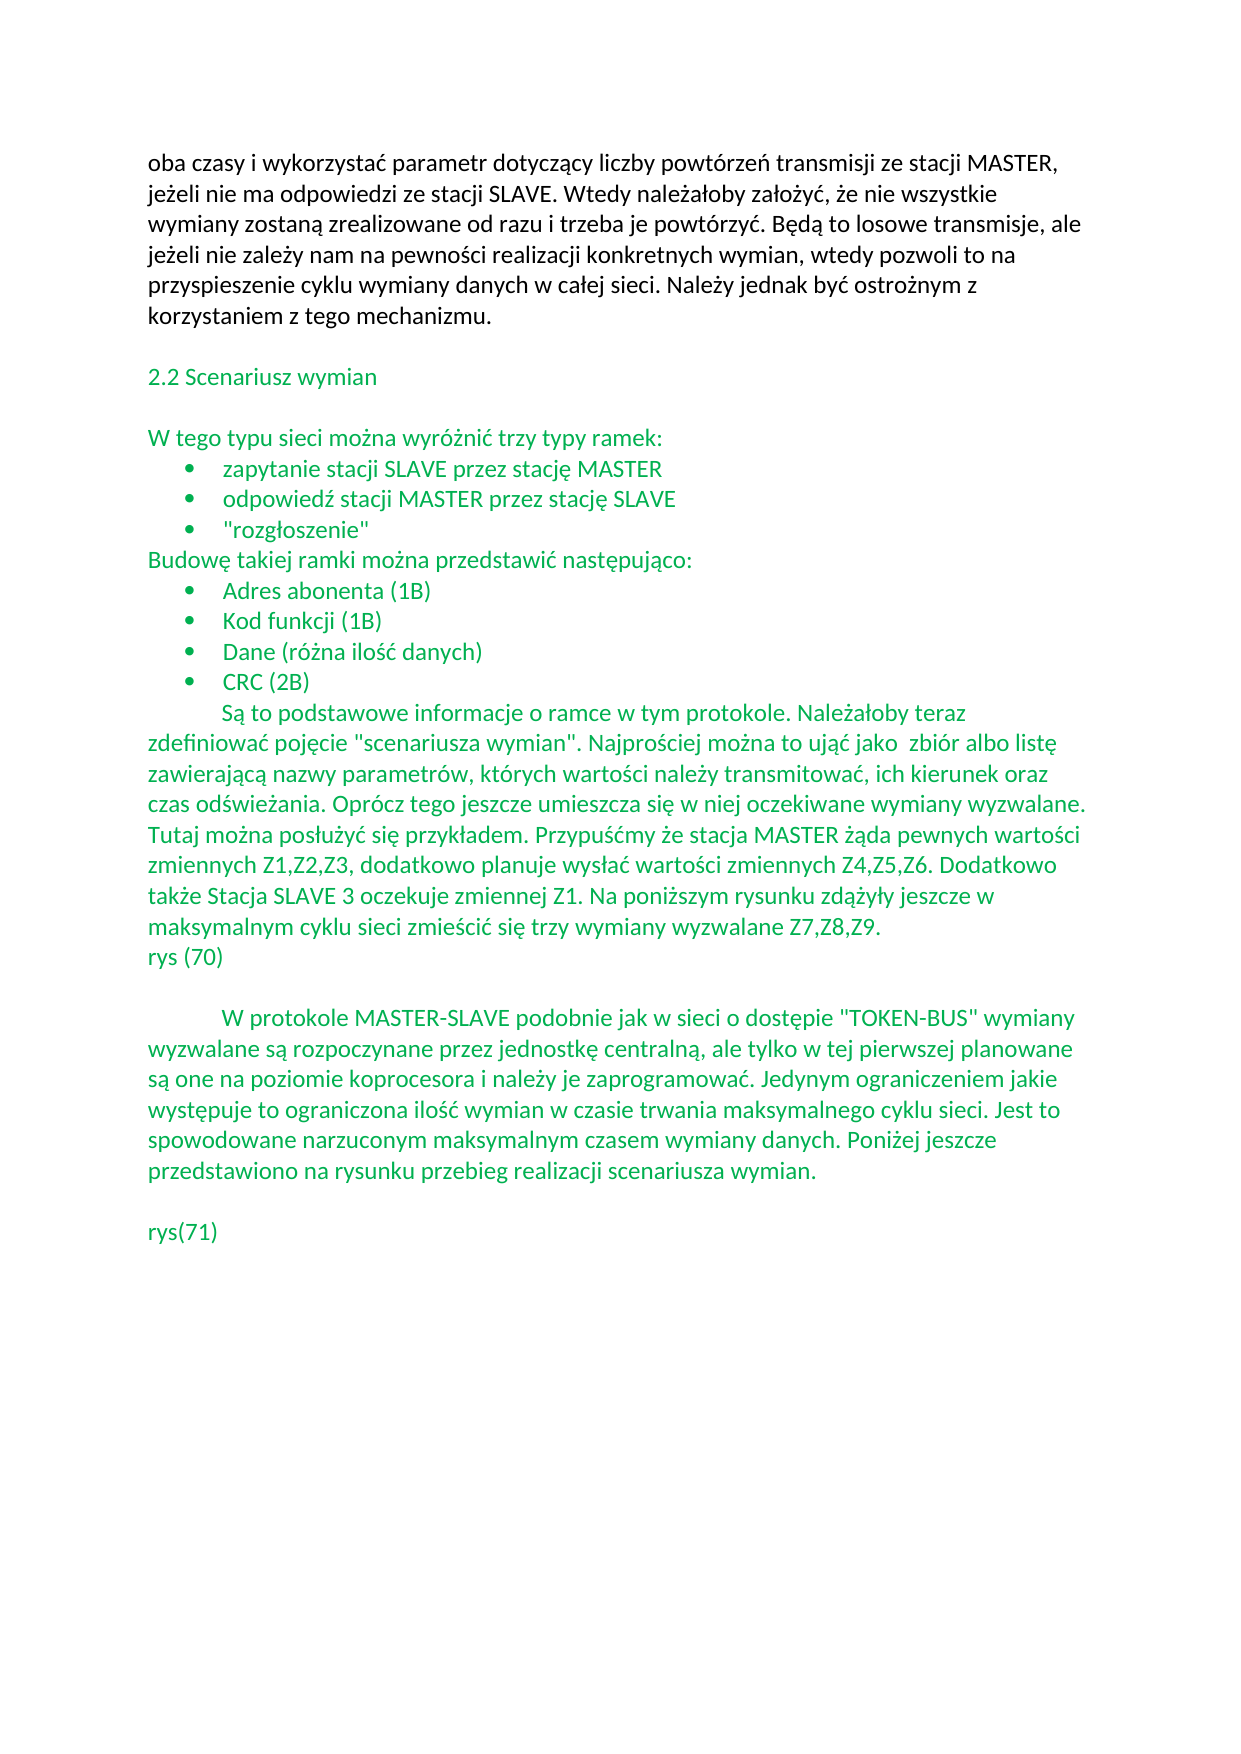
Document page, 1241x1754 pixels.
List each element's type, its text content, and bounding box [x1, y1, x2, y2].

text rys (70) [148, 941, 1093, 972]
list CRC (2B) [185, 666, 1093, 697]
text rys(71) [148, 1216, 1093, 1246]
text 2.2 Scenariusz wymian [148, 361, 1093, 392]
list odpowiedź stacji MASTER przez stację SLAVE [185, 483, 1093, 514]
list Kod funkcji (1B) [185, 605, 1093, 636]
text W tego typu sieci można wyróżnić trzy typy ramek: [148, 422, 1093, 453]
text Są to podstawowe informacje o ramce w tym protokole. Należałoby teraz zdefiniować pojęcie "scenariusza wymian". Najprościej można to ująć jako zbiór albo listę zawierającą nazwy parametrów, których wartości należy transmitować, ich kierunek oraz czas odświeżania. Oprócz tego jeszcze umieszcza się w niej oczekiwane wymiany wyzwalane. [148, 697, 1093, 819]
list zapytanie stacji SLAVE przez stację MASTER [185, 453, 1093, 483]
list Adres abonenta (1B) [185, 575, 1093, 605]
text W protokole MASTER-SLAVE podobnie jak w sieci o dostępie "TOKEN-BUS" wymiany wyzwalane są rozpoczynane przez jednostkę centralną, ale tylko w tej pierwszej planowane są one na poziomie koprocesora i należy je zaprogramować. Jedynym ograniczeniem jakie występuje to ograniczona ilość wymian w czasie trwania maksymalnego cyklu sieci. Jest to spowodowane narzuconym maksymalnym czasem wymiany danych. Poniżej jeszcze przedstawiono na rysunku przebieg realizacji scenariusza wymian. [148, 1002, 1093, 1185]
text Budowę takiej ramki można przedstawić następująco: [148, 544, 1093, 575]
text Tutaj można posłużyć się przykładem. Przypuśćmy że stacja MASTER żąda pewnych wartości zmiennych Z1,Z2,Z3, dodatkowo planuje wysłać wartości zmiennych Z4,Z5,Z6. Dodatkowo także Stacja SLAVE 3 oczekuje zmiennej Z1. Na poniższym rysunku zdążyły jeszcze w maksymalnym cyklu sieci zmieścić się trzy wymiany wyzwalane Z7,Z8,Z9. [148, 819, 1093, 941]
list "rozgłoszenie" [185, 514, 1093, 544]
list Dane (różna ilość danych) [185, 636, 1093, 666]
